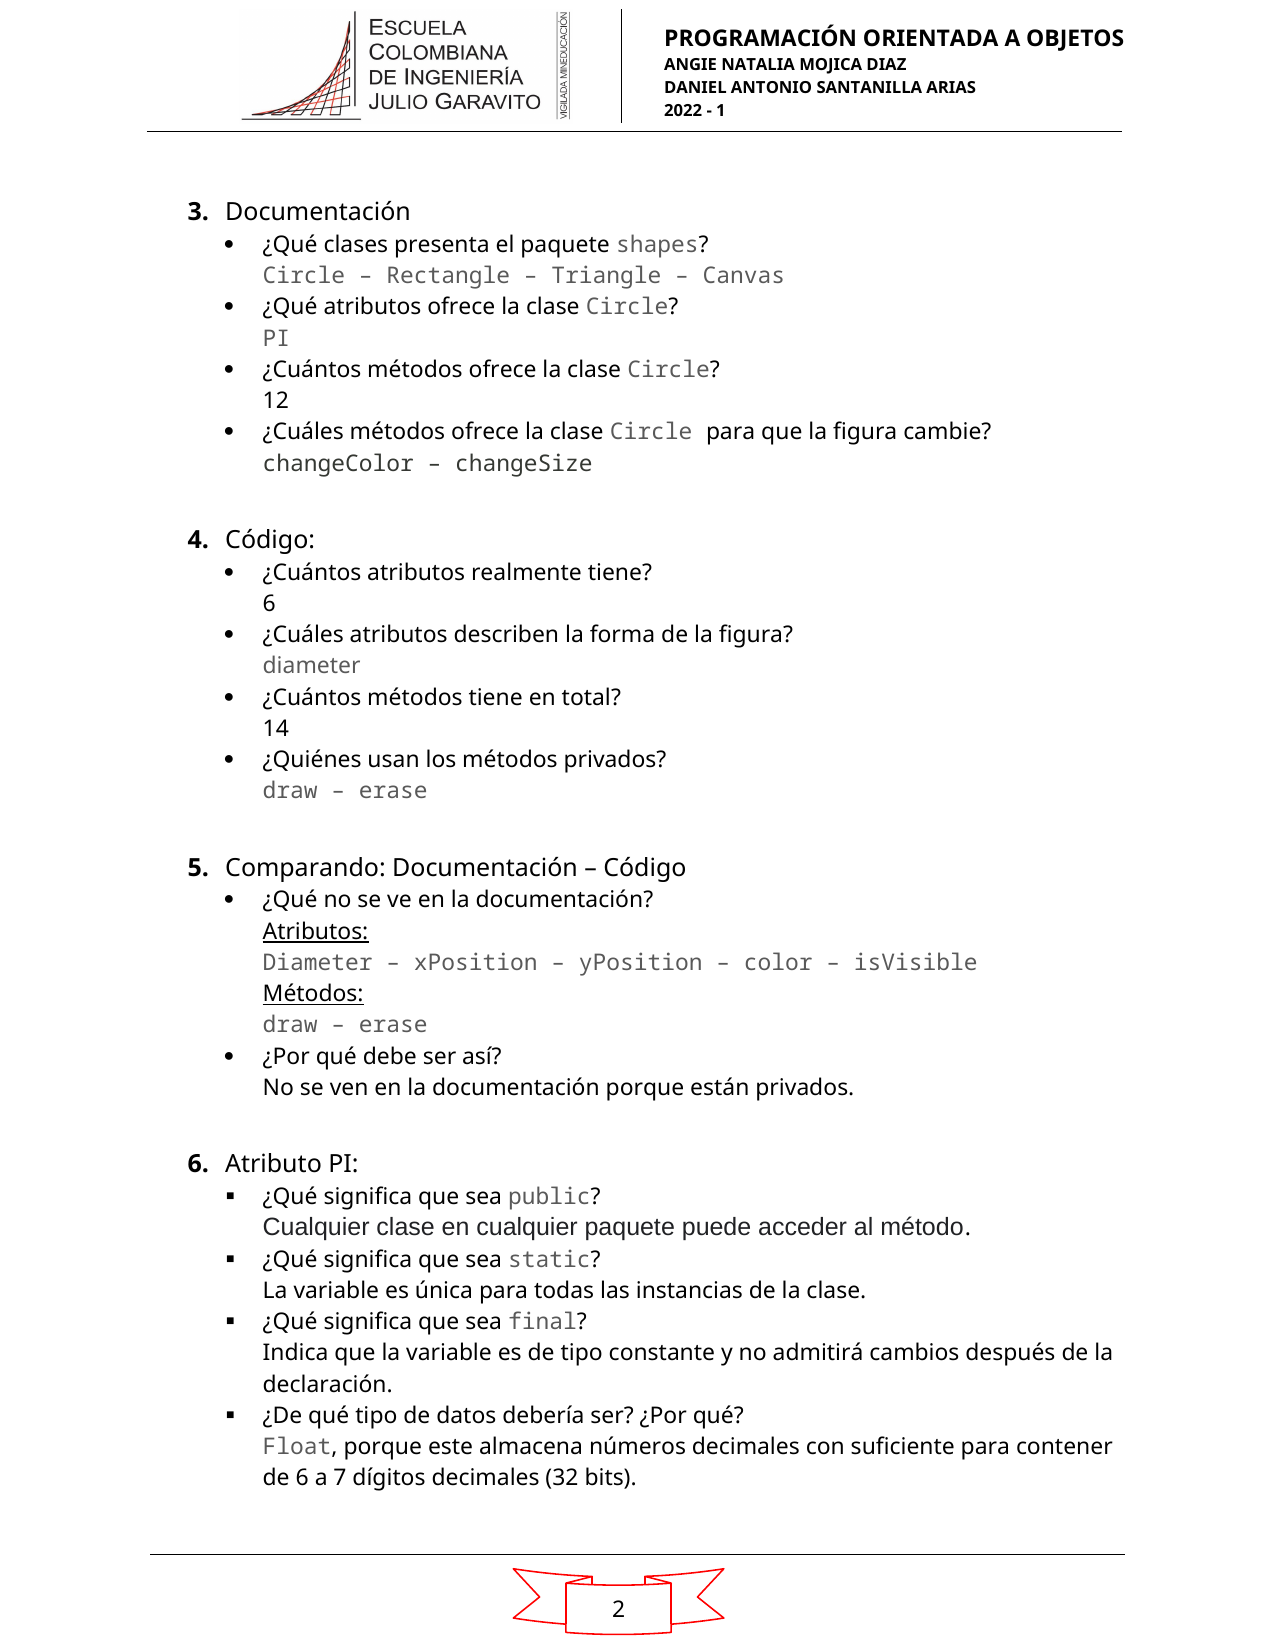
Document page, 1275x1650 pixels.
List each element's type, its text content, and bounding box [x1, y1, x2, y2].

list Métodos: [262, 977, 1125, 1008]
list ¿Cuáles métodos ofrece la clase Circle para que la figura cambie? [225, 415, 1125, 447]
list La variable es única para todas las instancias de la clase. [262, 1274, 1125, 1305]
list ¿Cuántos métodos tiene en total? [225, 681, 1125, 712]
subtitle Código: [187, 522, 1125, 556]
list No se ven en la documentación porque están privados. [262, 1071, 1125, 1102]
list PI [262, 322, 1125, 353]
list ¿Cuántos atributos realmente tiene? [225, 556, 1125, 587]
list ¿Qué significa que sea static? [225, 1242, 1125, 1274]
list ¿Quiénes usan los métodos privados? [225, 743, 1125, 774]
list 12 [262, 384, 1125, 415]
list ¿De qué tipo de datos debería ser? ¿Por qué? [225, 1399, 1125, 1430]
list 14 [262, 712, 1125, 743]
list 6 [262, 587, 1125, 618]
list ¿Qué clases presenta el paquete shapes? [225, 228, 1125, 259]
list Float, porque este almacena números decimales con suficiente para contener de 6 a 7 dígitos decimales (32 bits). [262, 1430, 1125, 1492]
list Indica que la variable es de tipo constante y no admitirá cambios después de la declaración. [262, 1336, 1125, 1399]
list draw – erase [262, 1008, 1125, 1040]
list draw – erase [262, 774, 1125, 806]
list Diameter – xPosition – yPosition – color – isVisible [262, 946, 1125, 977]
list ¿Cuáles atributos describen la forma de la figura? [225, 618, 1125, 649]
picture [238, 9, 573, 124]
list Circle – Rectangle – Triangle – Canvas [262, 259, 1125, 290]
list ¿Qué significa que sea public? [225, 1180, 1125, 1211]
list changeColor – changeSize [262, 447, 1125, 478]
list diameter [262, 649, 1125, 681]
list ¿Qué no se ve en la documentación? [225, 883, 1125, 915]
list Cualquier clase en cualquier paquete puede acceder al método. [262, 1211, 1125, 1242]
list Atributos: [262, 915, 1125, 946]
subtitle Documentación [187, 194, 1125, 228]
list ¿Qué atributos ofrece la clase Circle? [225, 290, 1125, 322]
subtitle Comparando: Documentación – Código [187, 849, 1125, 883]
list ¿Qué significa que sea final? [225, 1305, 1125, 1336]
list ¿Por qué debe ser así? [225, 1040, 1125, 1071]
subtitle Atributo PI: [187, 1146, 1125, 1180]
list ¿Cuántos métodos ofrece la clase Circle? [225, 353, 1125, 384]
